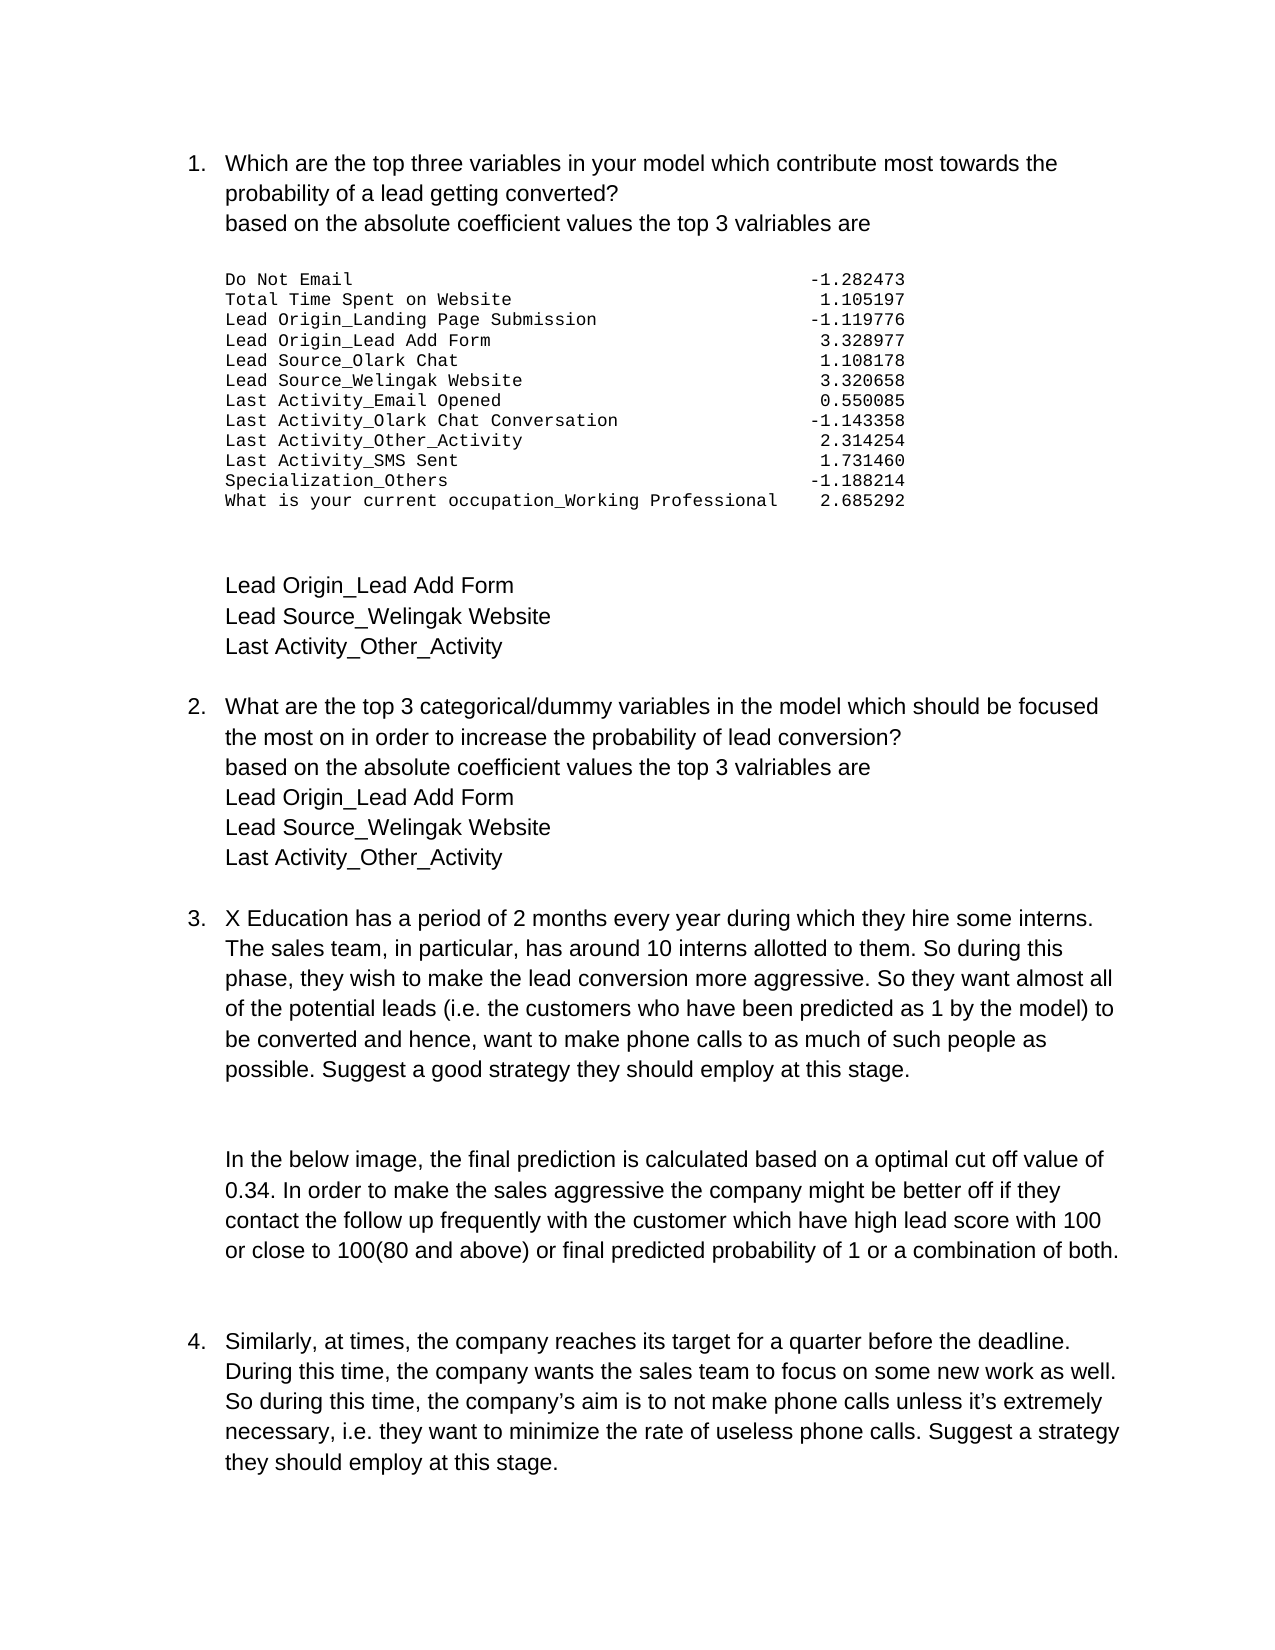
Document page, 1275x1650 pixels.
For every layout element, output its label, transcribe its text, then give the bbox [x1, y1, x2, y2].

text In the below image, the final prediction is calculated based on a optimal cut off value of [225, 1146, 1125, 1173]
text Total Time Spent on Website 1.105197 [225, 291, 1125, 311]
text Specialization_Others -1.188214 [225, 472, 1125, 492]
text Lead Origin_Lead Add Form [225, 784, 1125, 810]
text Lead Source_Olark Chat 1.108178 [225, 351, 1125, 371]
text Last Activity_Other_Activity [225, 844, 1125, 871]
text Do Not Email -1.282473 [225, 271, 1125, 291]
list Which are the top three variables in your model which contribute most towards the probability of a lead getting converted? [187, 150, 1125, 207]
text based on the absolute coefficient values the top 3 valriables are [225, 210, 1125, 237]
text based on the absolute coefficient values the top 3 valriables are [225, 754, 1125, 780]
list Similarly, at times, the company reaches its target for a quarter before the deadline. During this time, the company wants the sales team to focus on some new work as well. So during this time, the company’s aim is to not make phone calls unless it’s extremely necessary, i.e. they want to minimize the rate of useless phone calls. Suggest a strategy they should employ at this stage. [187, 1328, 1125, 1475]
text Last Activity_Olark Chat Conversation -1.143358 [225, 412, 1125, 432]
text Lead Source_Welingak Website [225, 603, 1125, 629]
text Lead Source_Welingak Website [225, 814, 1125, 841]
text Lead Origin_Lead Add Form [225, 572, 1125, 599]
text Lead Origin_Lead Add Form 3.328977 [225, 331, 1125, 351]
list X Education has a period of 2 months every year during which they hire some interns. The sales team, in particular, has around 10 interns allotted to them. So during this phase, they wish to make the lead conversion more aggressive. So they want almost all of the potential leads (i.e. the customers who have been predicted as 1 by the model) to be converted and hence, want to make phone calls to as much of such people as possible. Suggest a good strategy they should employ at this stage. [187, 905, 1125, 1082]
text 0.34. In order to make the sales aggressive the company might be better off if they contact the follow up frequently with the customer which have high lead score with 100 or close to 100(80 and above) or final predicted probability of 1 or a combination of both. [225, 1177, 1125, 1263]
text Lead Origin_Landing Page Submission -1.119776 [225, 311, 1125, 331]
text Last Activity_Other_Activity [225, 633, 1125, 689]
text What is your current occupation_Working Professional 2.685292 [225, 492, 1125, 512]
list What are the top 3 categorical/dummy variables in the model which should be focused the most on in order to increase the probability of lead conversion? [187, 693, 1125, 750]
text Last Activity_Other_Activity 2.314254 [225, 432, 1125, 452]
text Last Activity_SMS Sent 1.731460 [225, 452, 1125, 472]
text Lead Source_Welingak Website 3.320658 [225, 371, 1125, 391]
text Last Activity_Email Opened 0.550085 [225, 391, 1125, 412]
